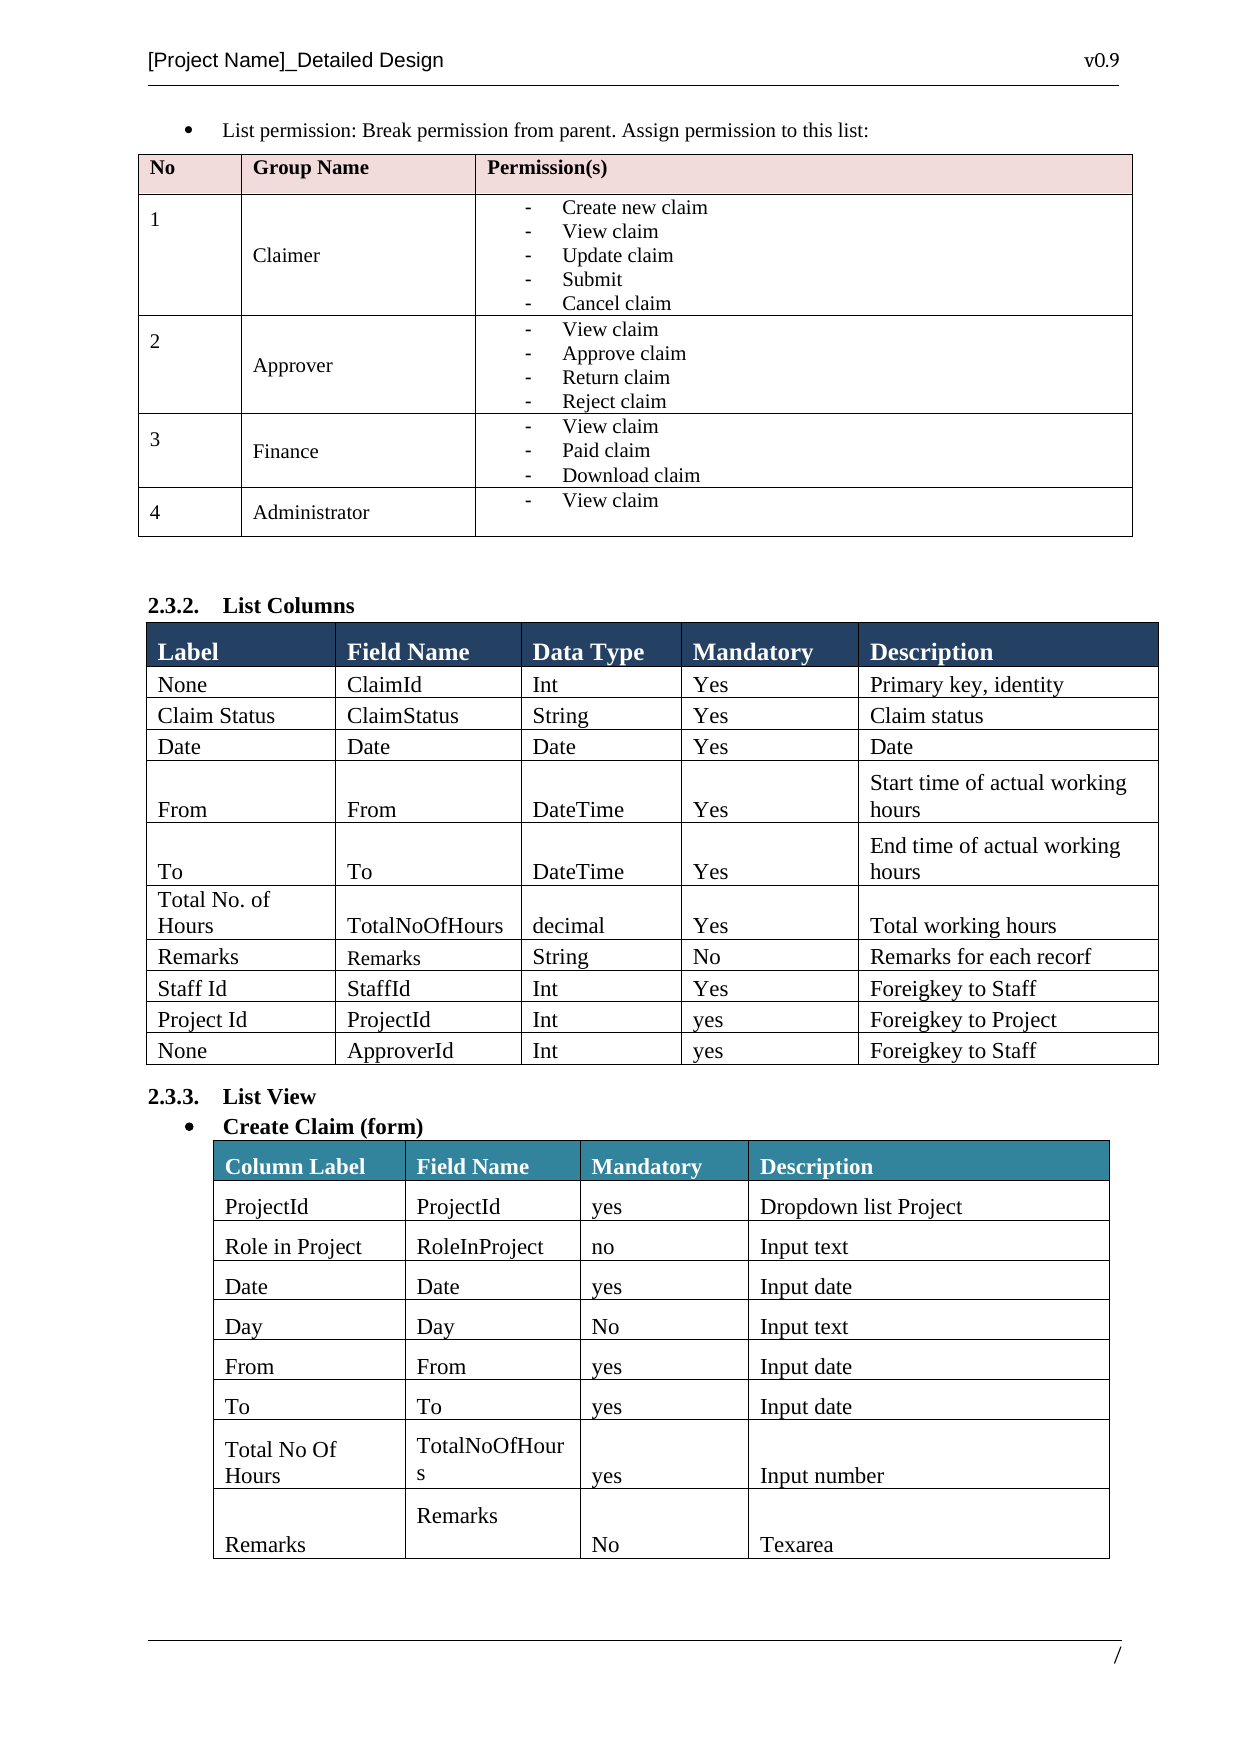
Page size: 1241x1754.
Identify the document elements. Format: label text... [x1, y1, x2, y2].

table_cell Remarks [214, 1489, 405, 1558]
table_cell Claim status [859, 698, 1158, 728]
table_cell Total No. of Hours [147, 886, 335, 938]
table_cell Start time of actual working hours [859, 761, 1158, 822]
table_cell Int [522, 971, 681, 1001]
table_cell ProjectId [336, 1002, 521, 1032]
table_cell DateTime [522, 823, 681, 885]
table_header Field Name [406, 1141, 580, 1180]
table_header Group Name [242, 155, 475, 193]
table_cell End time of actual working hours [859, 823, 1158, 885]
table_cell Project Id [147, 1002, 335, 1032]
table_cell Yes [682, 971, 858, 1001]
table_cell no [581, 1221, 748, 1259]
table_cell Input date [749, 1340, 1109, 1379]
table_cell From [147, 761, 335, 822]
table_cell Administrator [242, 488, 475, 536]
table_cell String [522, 940, 681, 970]
list Create Claim (form) [185, 1113, 1122, 1140]
table_cell To [336, 823, 521, 885]
table_cell Foreigkey to Staff [859, 1033, 1158, 1063]
table_cell Input date [749, 1380, 1109, 1419]
table_header Data Type [522, 623, 681, 666]
table_cell decimal [522, 886, 681, 938]
table_cell TotalNoOfHours [406, 1420, 580, 1488]
table_cell View claim Approve claim Return claim Reject claim [476, 316, 1132, 413]
table_header Column Label [214, 1141, 405, 1180]
table_cell Date [214, 1261, 405, 1299]
table_cell Finance [242, 414, 475, 487]
table_header Permission(s) [476, 155, 1132, 193]
table_cell Int [522, 1002, 681, 1032]
table_cell Total working hours [859, 886, 1158, 938]
table_cell Date [406, 1261, 580, 1299]
table_header Label [147, 623, 335, 666]
table_cell Dropdown list Project [749, 1181, 1109, 1219]
table_cell 1 [139, 195, 241, 315]
table_header No [139, 155, 241, 193]
table_cell Remarks [406, 1489, 580, 1558]
table_cell yes [581, 1261, 748, 1299]
table_cell Remarks for each recorf [859, 940, 1158, 970]
table_cell From [336, 761, 521, 822]
subtitle List Columns [148, 592, 1122, 618]
table_cell yes [581, 1181, 748, 1219]
table_cell yes [581, 1380, 748, 1419]
table_cell ProjectId [214, 1181, 405, 1219]
table_cell ProjectId [406, 1181, 580, 1219]
table_cell ApproverId [336, 1033, 521, 1063]
table_cell Primary key, identity [859, 667, 1158, 697]
table_cell To [214, 1380, 405, 1419]
table_cell To [406, 1380, 580, 1419]
table_cell Int [522, 1033, 681, 1063]
table_cell RoleInProject [406, 1221, 580, 1259]
table_cell Claimer [242, 195, 475, 315]
table_cell Role in Project [214, 1221, 405, 1259]
table_header Description [859, 623, 1158, 666]
table_header Mandatory [682, 623, 858, 666]
table_cell Yes [682, 823, 858, 885]
table_cell No [581, 1300, 748, 1339]
table_cell 2 [139, 316, 241, 413]
list List permission: Break permission from parent. Assign permission to this list: [185, 118, 1122, 142]
table_cell 3 [139, 414, 241, 487]
table_header Mandatory [581, 1141, 748, 1180]
table_cell Yes [682, 886, 858, 938]
table_cell View claim [476, 488, 1132, 536]
table_cell Approver [242, 316, 475, 413]
table_cell Foreigkey to Project [859, 1002, 1158, 1032]
table_cell yes [581, 1420, 748, 1488]
table_cell Remarks [147, 940, 335, 970]
table_cell Day [406, 1300, 580, 1339]
table_cell Yes [682, 667, 858, 697]
table_cell Input date [749, 1261, 1109, 1299]
table_cell Staff Id [147, 971, 335, 1001]
table_cell 4 [139, 488, 241, 536]
table_cell From [214, 1340, 405, 1379]
table_cell Date [147, 730, 335, 760]
table_cell StaffId [336, 971, 521, 1001]
table_cell From [406, 1340, 580, 1379]
table_cell Date [522, 730, 681, 760]
table_cell yes [682, 1033, 858, 1063]
table_cell ClaimStatus [336, 698, 521, 728]
table_cell Total No Of Hours [214, 1420, 405, 1488]
table_cell Create new claim View claim Update claim Submit Cancel claim [476, 195, 1132, 315]
table_cell Texarea [749, 1489, 1109, 1558]
table_cell Int [522, 667, 681, 697]
table_header Description [749, 1141, 1109, 1180]
table_cell Input text [749, 1221, 1109, 1259]
table_cell Date [859, 730, 1158, 760]
table_cell Date [336, 730, 521, 760]
table_cell None [147, 1033, 335, 1063]
table_cell View claim Paid claim Download claim [476, 414, 1132, 487]
table_cell No [581, 1489, 748, 1558]
table_cell Claim Status [147, 698, 335, 728]
table_cell Input text [749, 1300, 1109, 1339]
table_cell yes [581, 1340, 748, 1379]
table_cell Input number [749, 1420, 1109, 1488]
table_cell DateTime [522, 761, 681, 822]
table_header Field Name [336, 623, 521, 666]
table_cell Foreigkey to Staff [859, 971, 1158, 1001]
table_cell ClaimId [336, 667, 521, 697]
table_cell Yes [682, 730, 858, 760]
table_cell TotalNoOfHours [336, 886, 521, 938]
table_cell No [682, 940, 858, 970]
table_cell To [147, 823, 335, 885]
table_cell None [147, 667, 335, 697]
table_cell Remarks [336, 940, 521, 970]
table_cell Day [214, 1300, 405, 1339]
subtitle List View [148, 1083, 1122, 1109]
table_cell Yes [682, 698, 858, 728]
table_cell String [522, 698, 681, 728]
table_cell yes [682, 1002, 858, 1032]
table_cell Yes [682, 761, 858, 822]
